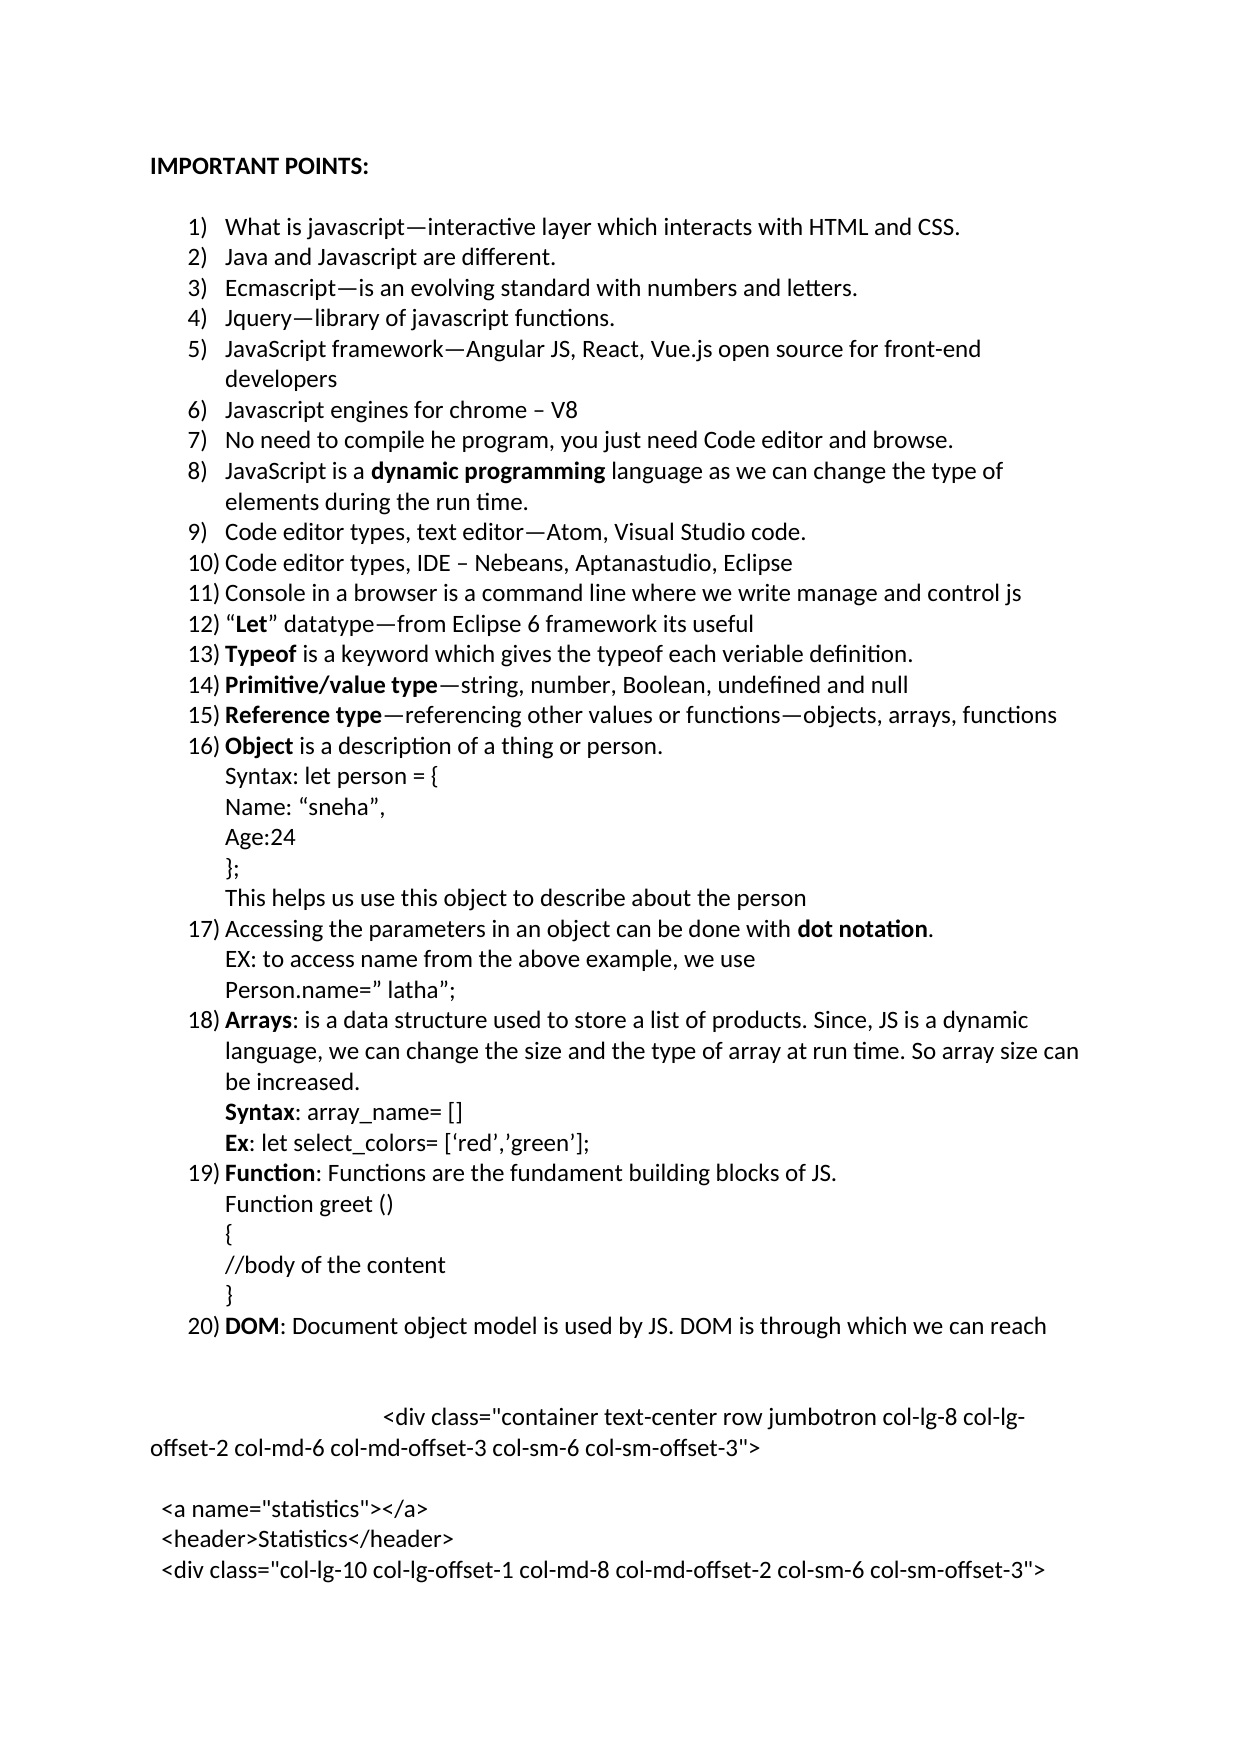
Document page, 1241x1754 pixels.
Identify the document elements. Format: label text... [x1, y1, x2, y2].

list Person.name=” latha”; [225, 974, 1090, 1004]
list Accessing the parameters in an object can be done with dot notation. [187, 913, 1090, 943]
list This helps us use this object to describe about the person [225, 882, 1090, 913]
list Ecmascript—is an evolving standard with numbers and letters. [187, 272, 1090, 303]
list Age:24 [225, 821, 1090, 852]
list Typeof is a keyword which gives the typeof each veriable definition. [187, 638, 1090, 669]
text <a name="statistics"></a> [150, 1493, 1090, 1523]
list Primitive/value type—string, number, Boolean, undefined and null [187, 669, 1090, 699]
list Java and Javascript are different. [187, 242, 1090, 272]
list Javascript engines for chrome – V8 [187, 394, 1090, 425]
list Function: Functions are the fundament building blocks of JS. [187, 1157, 1090, 1188]
list EX: to access name from the above example, we use [225, 943, 1090, 974]
text <div class="col-lg-10 col-lg-offset-1 col-md-8 col-md-offset-2 col-sm-6 col-sm-offset-3"> [150, 1554, 1090, 1584]
text <header>Statistics</header> [150, 1523, 1090, 1554]
list }; [225, 852, 1090, 882]
list //body of the content [225, 1249, 1090, 1279]
text IMPORTANT POINTS: [150, 150, 1090, 181]
list } [225, 1279, 1090, 1310]
list { [225, 1218, 1090, 1249]
list JavaScript framework—Angular JS, React, Vue.js open source for front-end developers [187, 333, 1090, 394]
list Function greet () [225, 1188, 1090, 1218]
list Jquery—library of javascript functions. [187, 303, 1090, 333]
list No need to compile he program, you just need Code editor and browse. [187, 425, 1090, 455]
list Arrays: is a data structure used to store a list of products. Since, JS is a dynamic language, we can change the size and the type of array at run time. So array size can be increased. [187, 1004, 1090, 1096]
list Syntax: array_name= [] [225, 1096, 1090, 1127]
list Object is a description of a thing or person. [187, 730, 1090, 760]
text <div class="container text-center row jumbotron col-lg-8 col-lg-offset-2 col-md-6 col-md-offset-3 col-sm-6 col-sm-offset-3"> [150, 1401, 1090, 1462]
list Console in a browser is a command line where we write manage and control js [187, 577, 1090, 608]
list What is javascript—interactive layer which interacts with HTML and CSS. [187, 211, 1090, 242]
list JavaScript is a dynamic programming language as we can change the type of elements during the run time. [187, 455, 1090, 516]
list Ex: let select_colors= [‘red’,’green’]; [225, 1127, 1090, 1157]
list Syntax: let person = { [225, 760, 1090, 791]
list Reference type—referencing other values or functions—objects, arrays, functions [187, 699, 1090, 730]
list “Let” datatype—from Eclipse 6 framework its useful [187, 608, 1090, 638]
list Name: “sneha”, [225, 791, 1090, 821]
list Code editor types, IDE – Nebeans, Aptanastudio, Eclipse [187, 547, 1090, 577]
list Code editor types, text editor—Atom, Visual Studio code. [187, 516, 1090, 547]
list DOM: Document object model is used by JS. DOM is through which we can reach [187, 1310, 1090, 1340]
